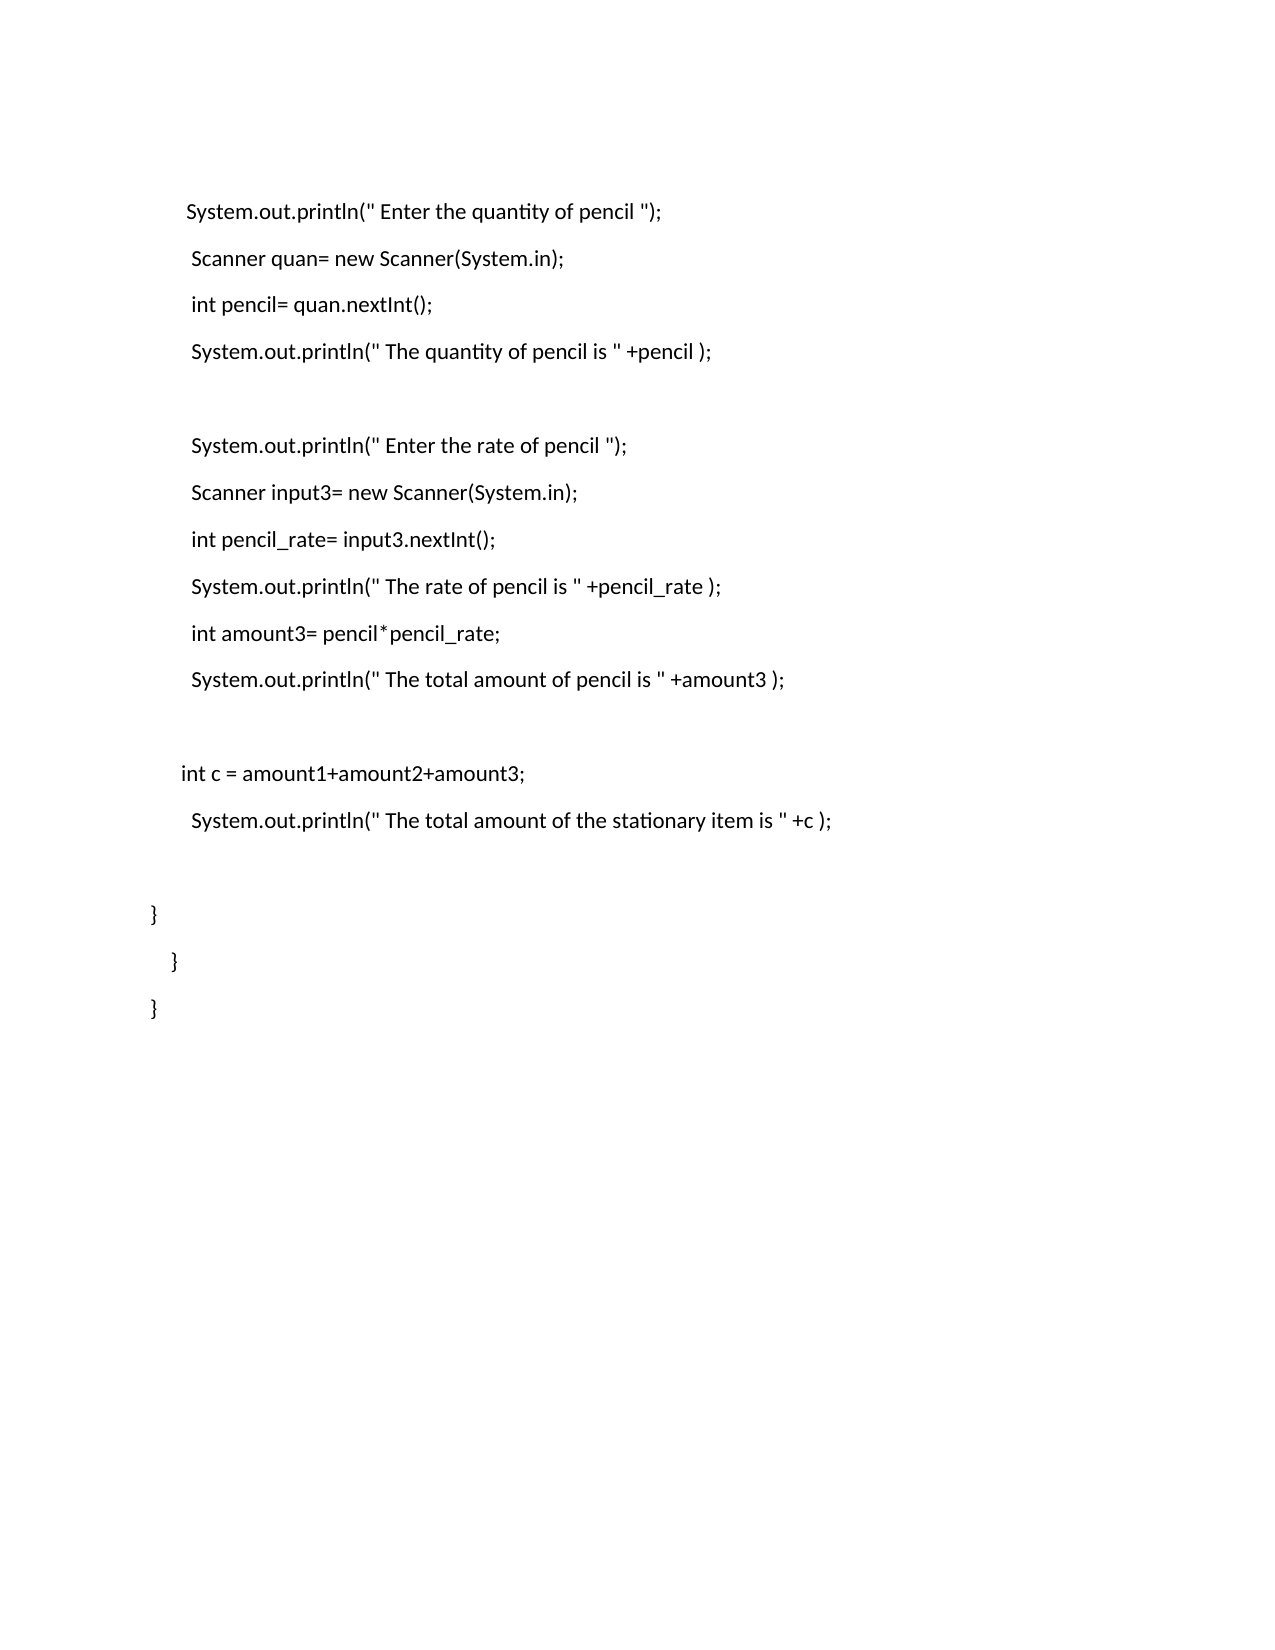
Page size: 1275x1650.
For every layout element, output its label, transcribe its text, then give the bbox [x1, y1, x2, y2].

text System.out.println(" The total amount of the stationary item is " +c ); [150, 806, 1125, 834]
text Scanner input3= new Scanner(System.in); [150, 478, 1125, 506]
text System.out.println(" The total amount of pencil is " +amount3 ); [150, 666, 1125, 694]
text int pencil= quan.nextInt(); [150, 291, 1125, 319]
text } [150, 994, 1125, 1022]
text System.out.println(" The rate of pencil is " +pencil_rate ); [150, 572, 1125, 600]
text System.out.println(" The quantity of pencil is " +pencil ); [150, 337, 1125, 366]
text int amount3= pencil*pencil_rate; [150, 619, 1125, 647]
text } [150, 900, 1125, 928]
text int pencil_rate= input3.nextInt(); [150, 525, 1125, 553]
text Scanner quan= new Scanner(System.in); [150, 244, 1125, 272]
text } [150, 947, 1125, 975]
text System.out.println(" Enter the quantity of pencil "); [150, 197, 1125, 225]
text int c = amount1+amount2+amount3; [150, 759, 1125, 787]
text System.out.println(" Enter the rate of pencil "); [150, 431, 1125, 459]
